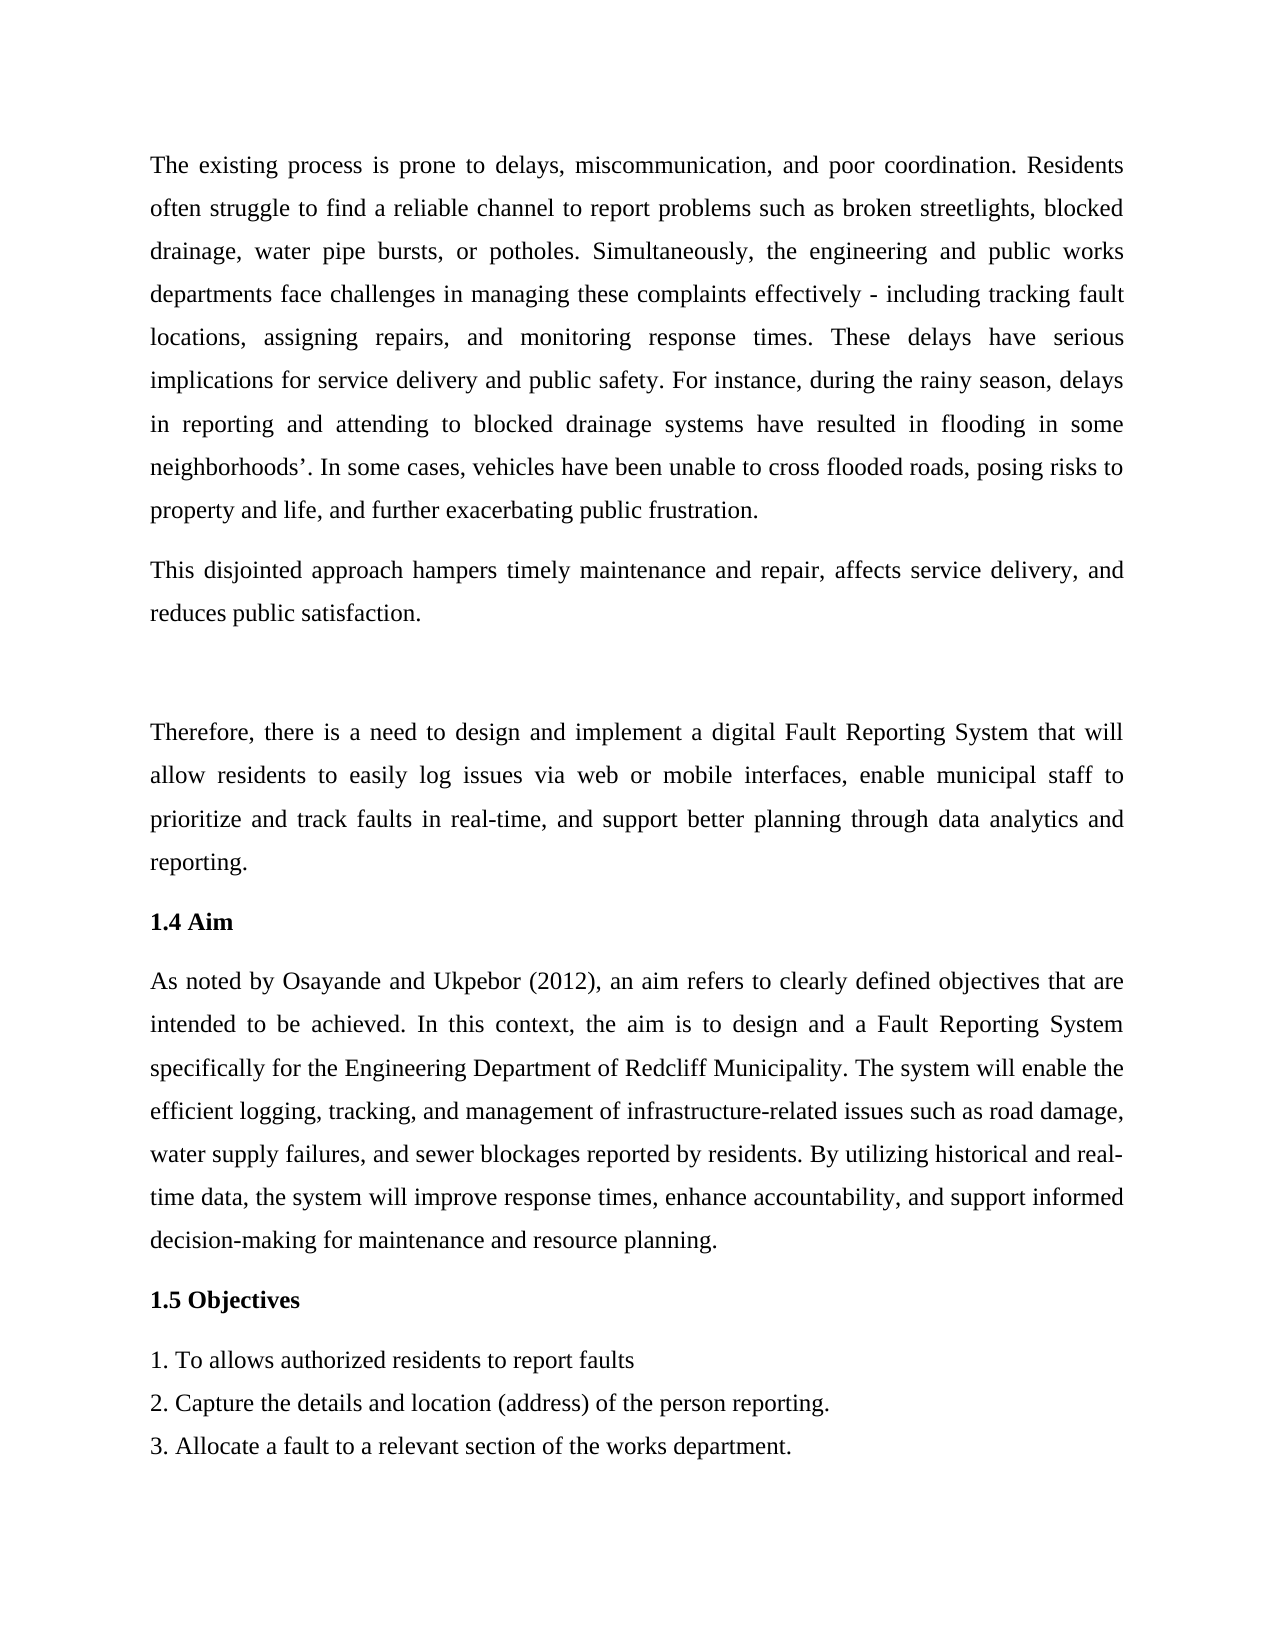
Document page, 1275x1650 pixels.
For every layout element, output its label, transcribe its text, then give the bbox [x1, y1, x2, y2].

list 1. To allows authorized residents to report faults [150, 1345, 1125, 1373]
text This disjointed approach hampers timely maintenance and repair, affects service delivery, and reduces public satisfaction. [150, 555, 1125, 627]
text As noted by Osayande and Ukpebor (2012), an aim refers to clearly defined objectives that are intended to be achieved. In this context, the aim is to design and a Fault Reporting System specifically for the Engineering Department of Redcliff Municipality. The system will enable the efficient logging, tracking, and management of infrastructure-related issues such as road damage, water supply failures, and sewer blockages reported by residents. By utilizing historical and real-time data, the system will improve response times, enhance accountability, and support informed decision-making for maintenance and resource planning. [150, 966, 1125, 1254]
list Objectives [150, 1285, 1125, 1314]
list 2. Capture the details and location (address) of the person reporting. [150, 1388, 1125, 1417]
text Therefore, there is a need to design and implement a digital Fault Reporting System that will allow residents to easily log issues via web or mobile interfaces, enable municipal staff to prioritize and track faults in real-time, and support better planning through data analytics and reporting. [150, 717, 1125, 876]
text The existing process is prone to delays, miscommunication, and poor coordination. Residents often struggle to find a reliable channel to report problems such as broken streetlights, blocked drainage, water pipe bursts, or potholes. Simultaneously, the engineering and public works departments face challenges in managing these complaints effectively - including tracking fault locations, assigning repairs, and monitoring response times. These delays have serious implications for service delivery and public safety. For instance, during the rainy season, delays in reporting and attending to blocked drainage systems have resulted in flooding in some neighborhoods’. In some cases, vehicles have been unable to cross flooded roads, posing risks to property and life, and further exacerbating public frustration. [150, 150, 1125, 524]
list Aim [150, 907, 1125, 935]
list 3. Allocate a fault to a relevant section of the works department. [150, 1431, 1125, 1460]
